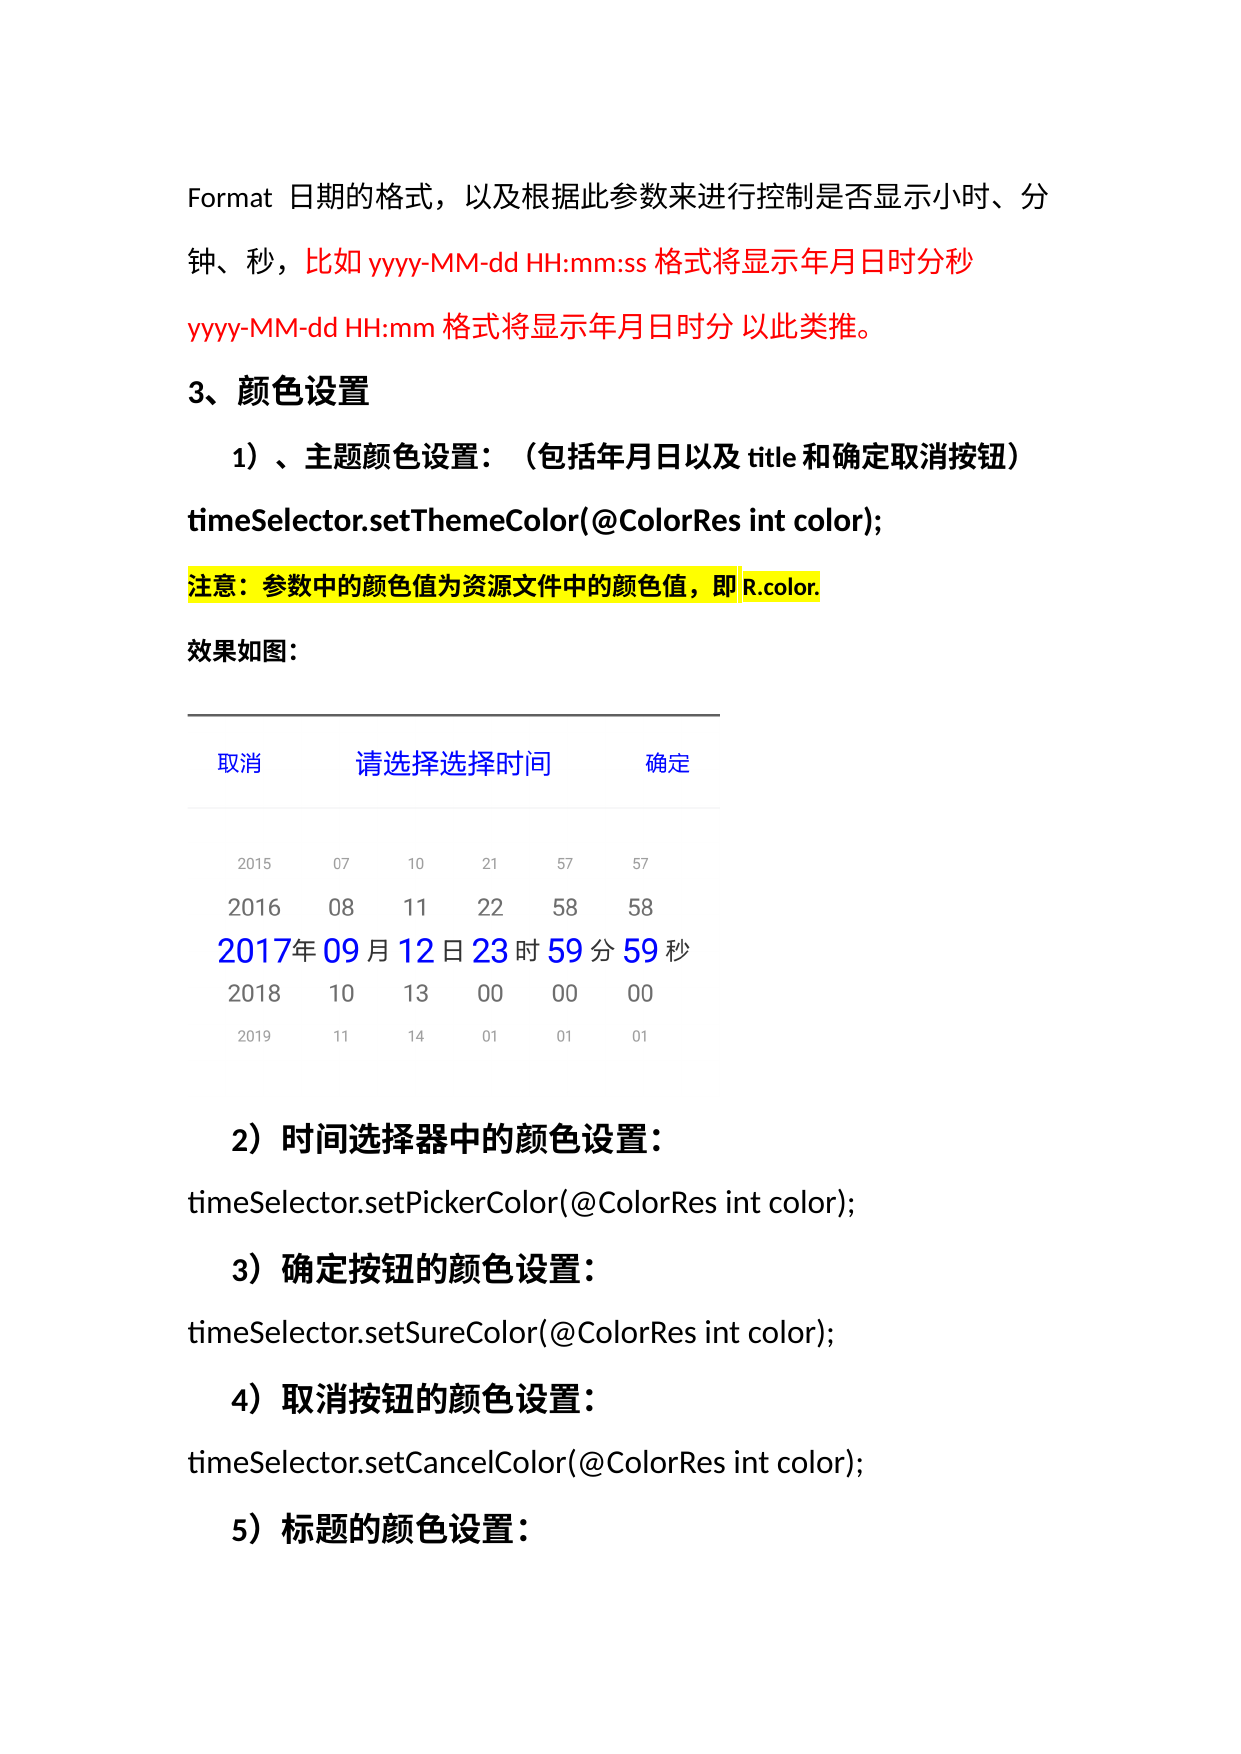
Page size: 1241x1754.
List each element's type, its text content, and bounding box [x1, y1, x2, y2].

list 时间选择器中的颜色设置： [231, 1104, 1053, 1169]
list yyyy-MM-dd HH:mm 格式将显示年月日时分 以此类推。 [187, 292, 1053, 357]
list 、主题颜色设置：（包括年月日以及title和确定取消按钮） [231, 422, 1053, 487]
list 确定按钮的颜色设置： [231, 1234, 1053, 1299]
list timeSelector.setThemeColor(@ColorRes int color); [187, 487, 1053, 552]
list 标题的颜色设置： [231, 1494, 1053, 1559]
list 颜色设置 [187, 357, 1053, 422]
list Format 日期的格式，以及根据此参数来进行控制是否显示小时、分钟、秒，比如yyyy-MM-dd HH:mm:ss 格式将显示年月日时分秒 [187, 162, 1053, 292]
list timeSelector.setPickerColor(@ColorRes int color); [187, 1169, 1053, 1234]
list 取消按钮的颜色设置： [231, 1364, 1053, 1429]
picture [187, 714, 720, 1097]
list timeSelector.setCancelColor(@ColorRes int color); [187, 1429, 1053, 1494]
list 注意：参数中的颜色值为资源文件中的颜色值，即R.color. [187, 552, 1053, 617]
list 效果如图： [187, 617, 1053, 682]
list timeSelector.setSureColor(@ColorRes int color); [187, 1299, 1053, 1364]
